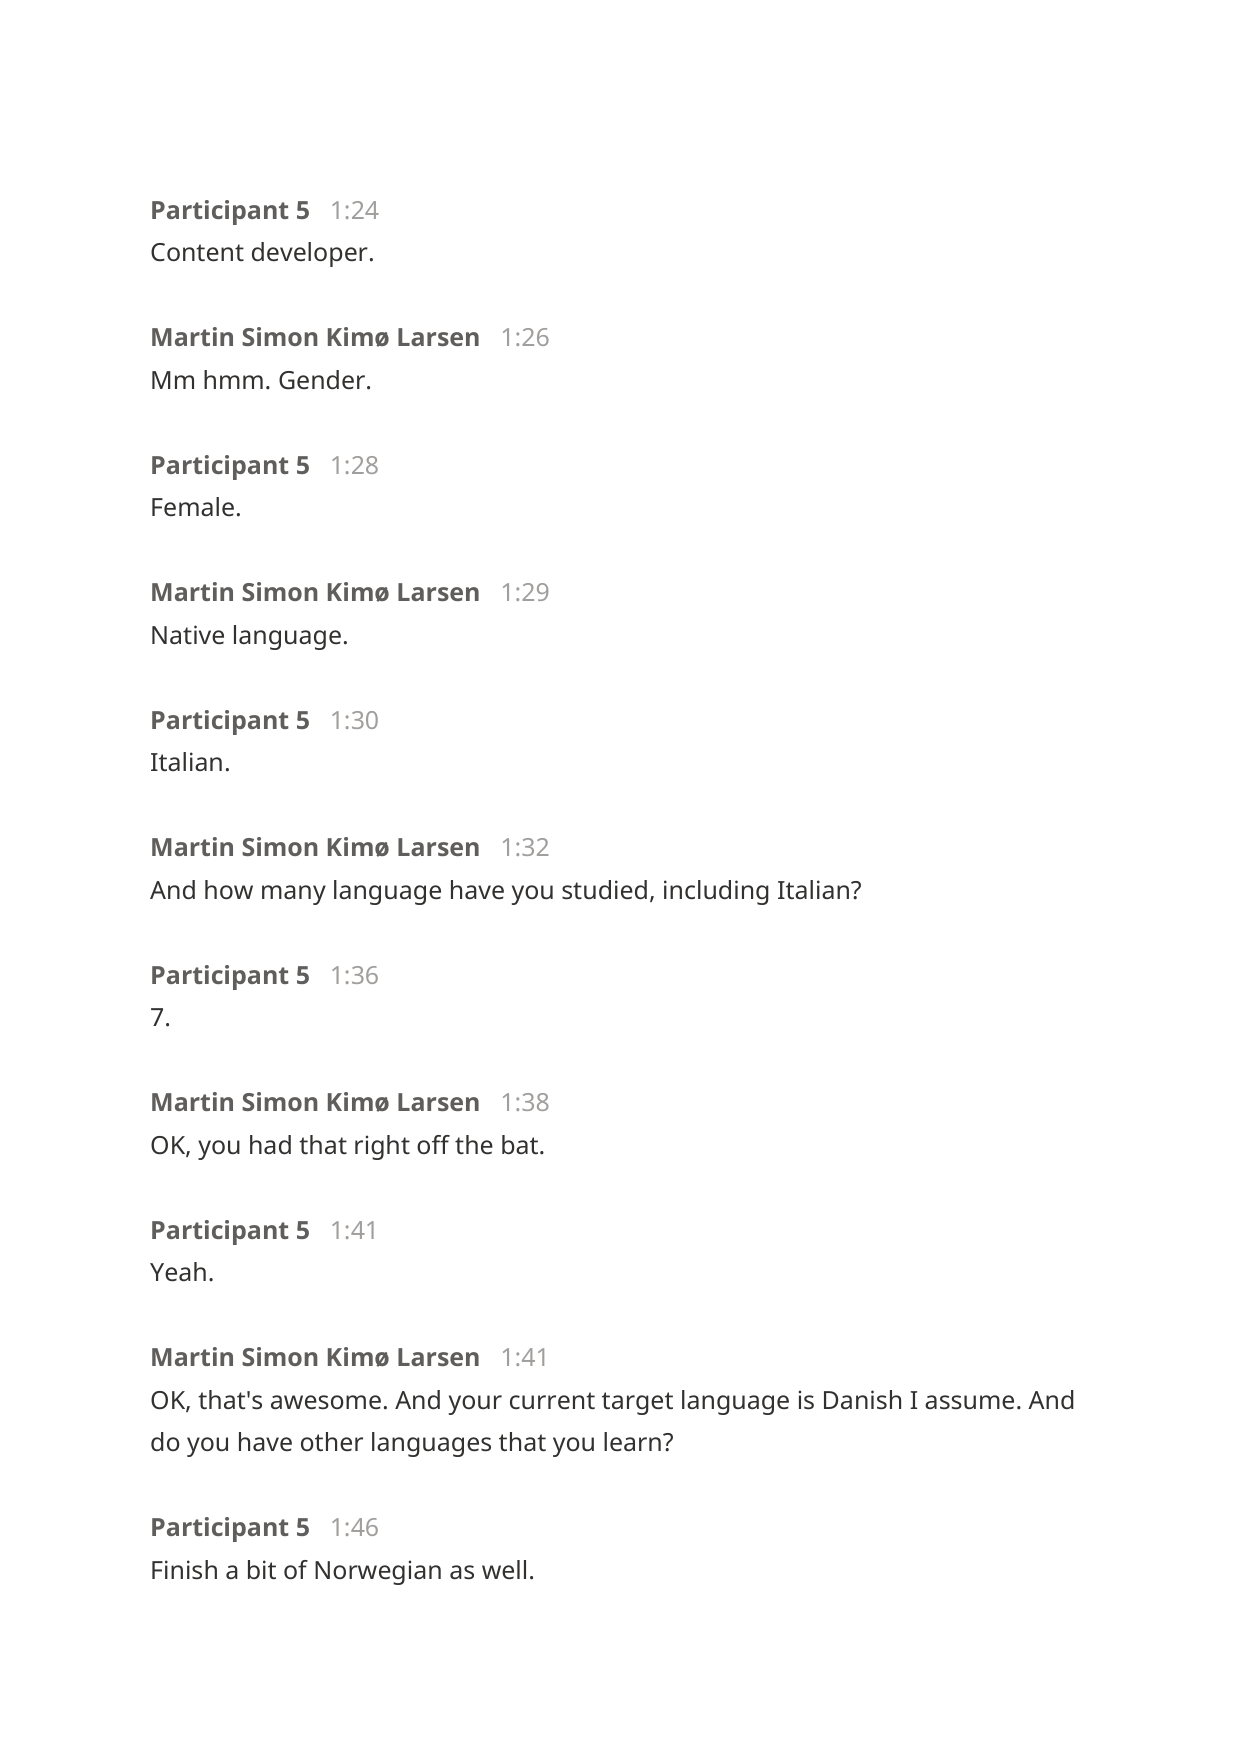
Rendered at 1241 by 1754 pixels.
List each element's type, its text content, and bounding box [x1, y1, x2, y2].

text Participant 5 1:24 Content developer. [150, 150, 1090, 269]
text Martin Simon Kimø Larsen 1:32 And how many language have you studied, including Italian? [150, 787, 1090, 907]
text Martin Simon Kimø Larsen 1:38 OK, you had that right off the bat. [150, 1042, 1090, 1162]
text Martin Simon Kimø Larsen 1:41 OK, that's awesome. And your current target language is Danish I assume. And do you have other languages that you learn? [150, 1297, 1090, 1459]
text Participant 5 1:28 Female. [150, 405, 1090, 524]
text Participant 5 1:36 7. [150, 915, 1090, 1034]
text Martin Simon Kimø Larsen 1:29 Native language. [150, 532, 1090, 652]
text Participant 5 1:41 Yeah. [150, 1170, 1090, 1289]
text Participant 5 1:30 Italian. [150, 660, 1090, 779]
text Participant 5 1:46 Finish a bit of Norwegian as well. [150, 1467, 1090, 1587]
text Martin Simon Kimø Larsen 1:26 Mm hmm. Gender. [150, 277, 1090, 397]
